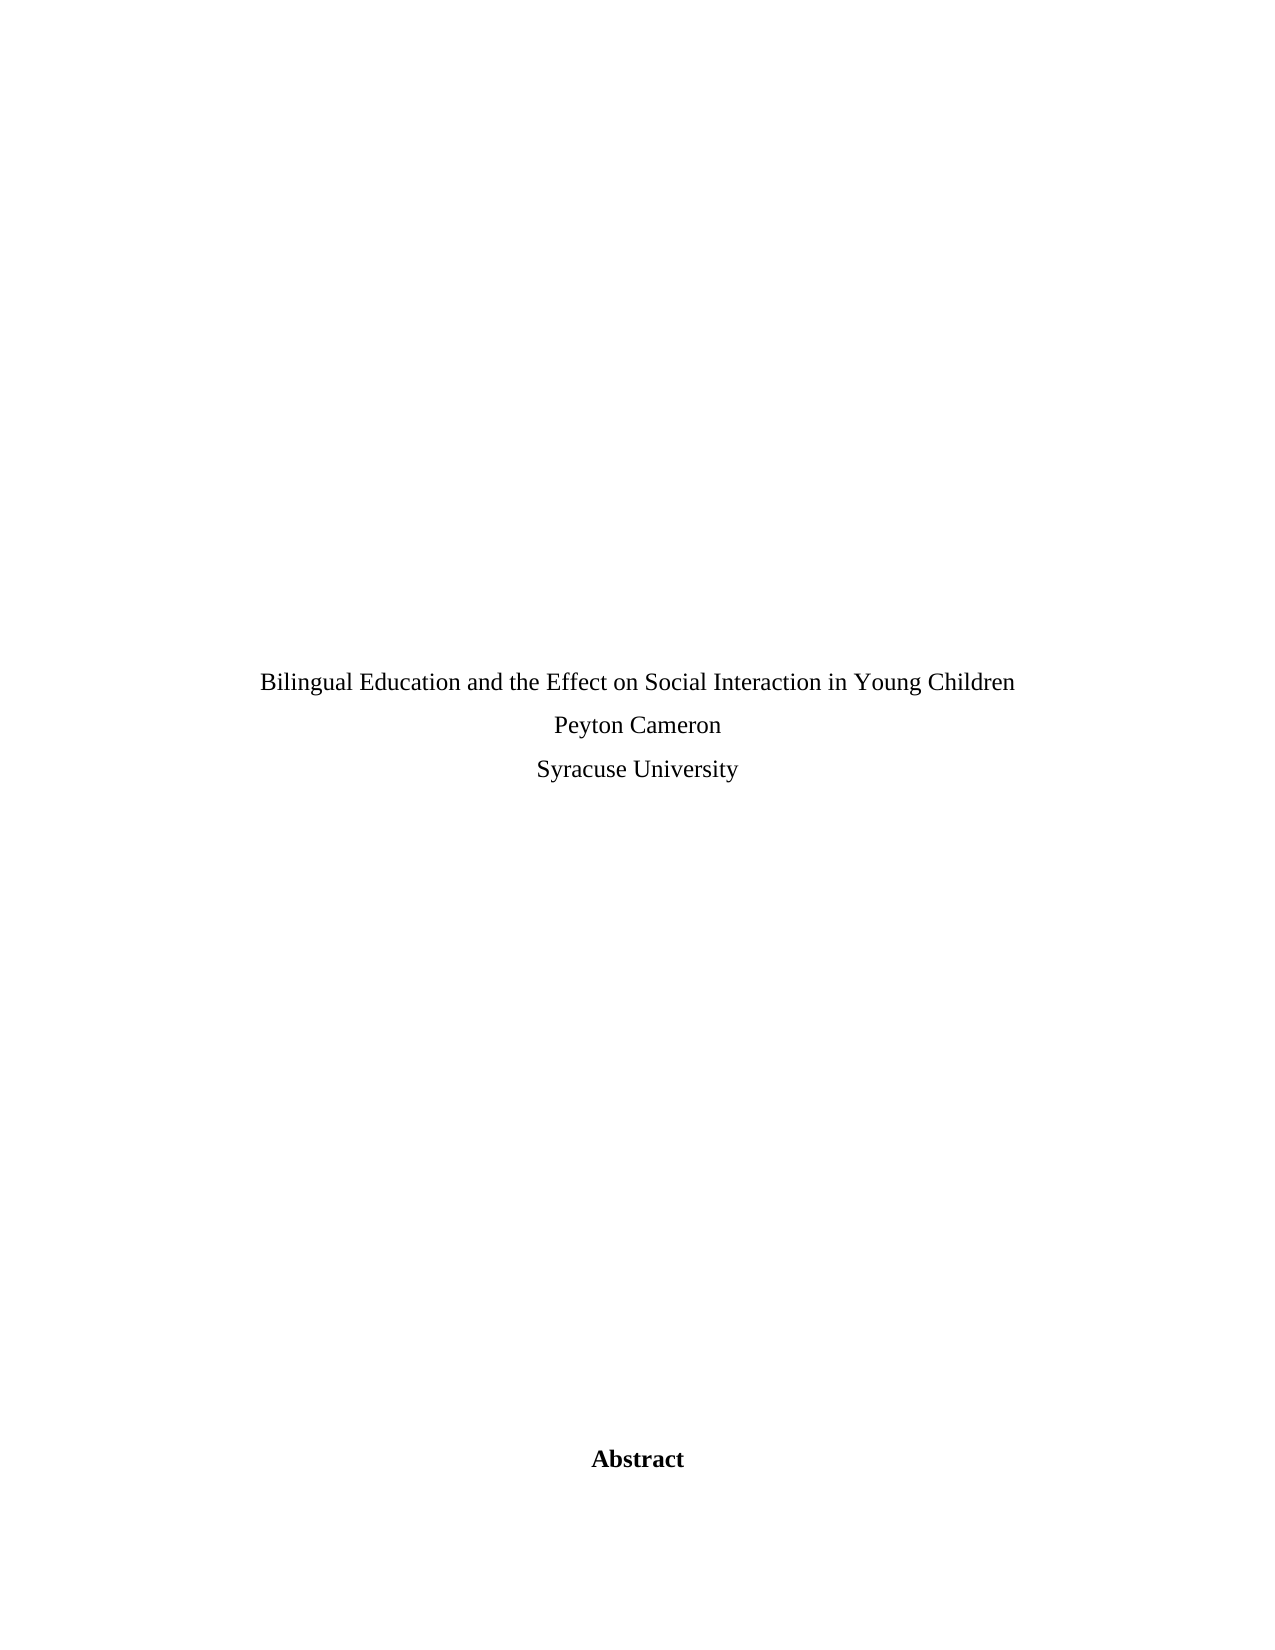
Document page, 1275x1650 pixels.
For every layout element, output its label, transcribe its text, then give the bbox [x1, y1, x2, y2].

text Bilingual Education and the Effect on Social Interaction in Young Children [150, 667, 1125, 696]
text Syracuse University [150, 754, 1125, 782]
text Abstract [150, 1444, 1125, 1472]
text Peyton Cameron [150, 711, 1125, 739]
